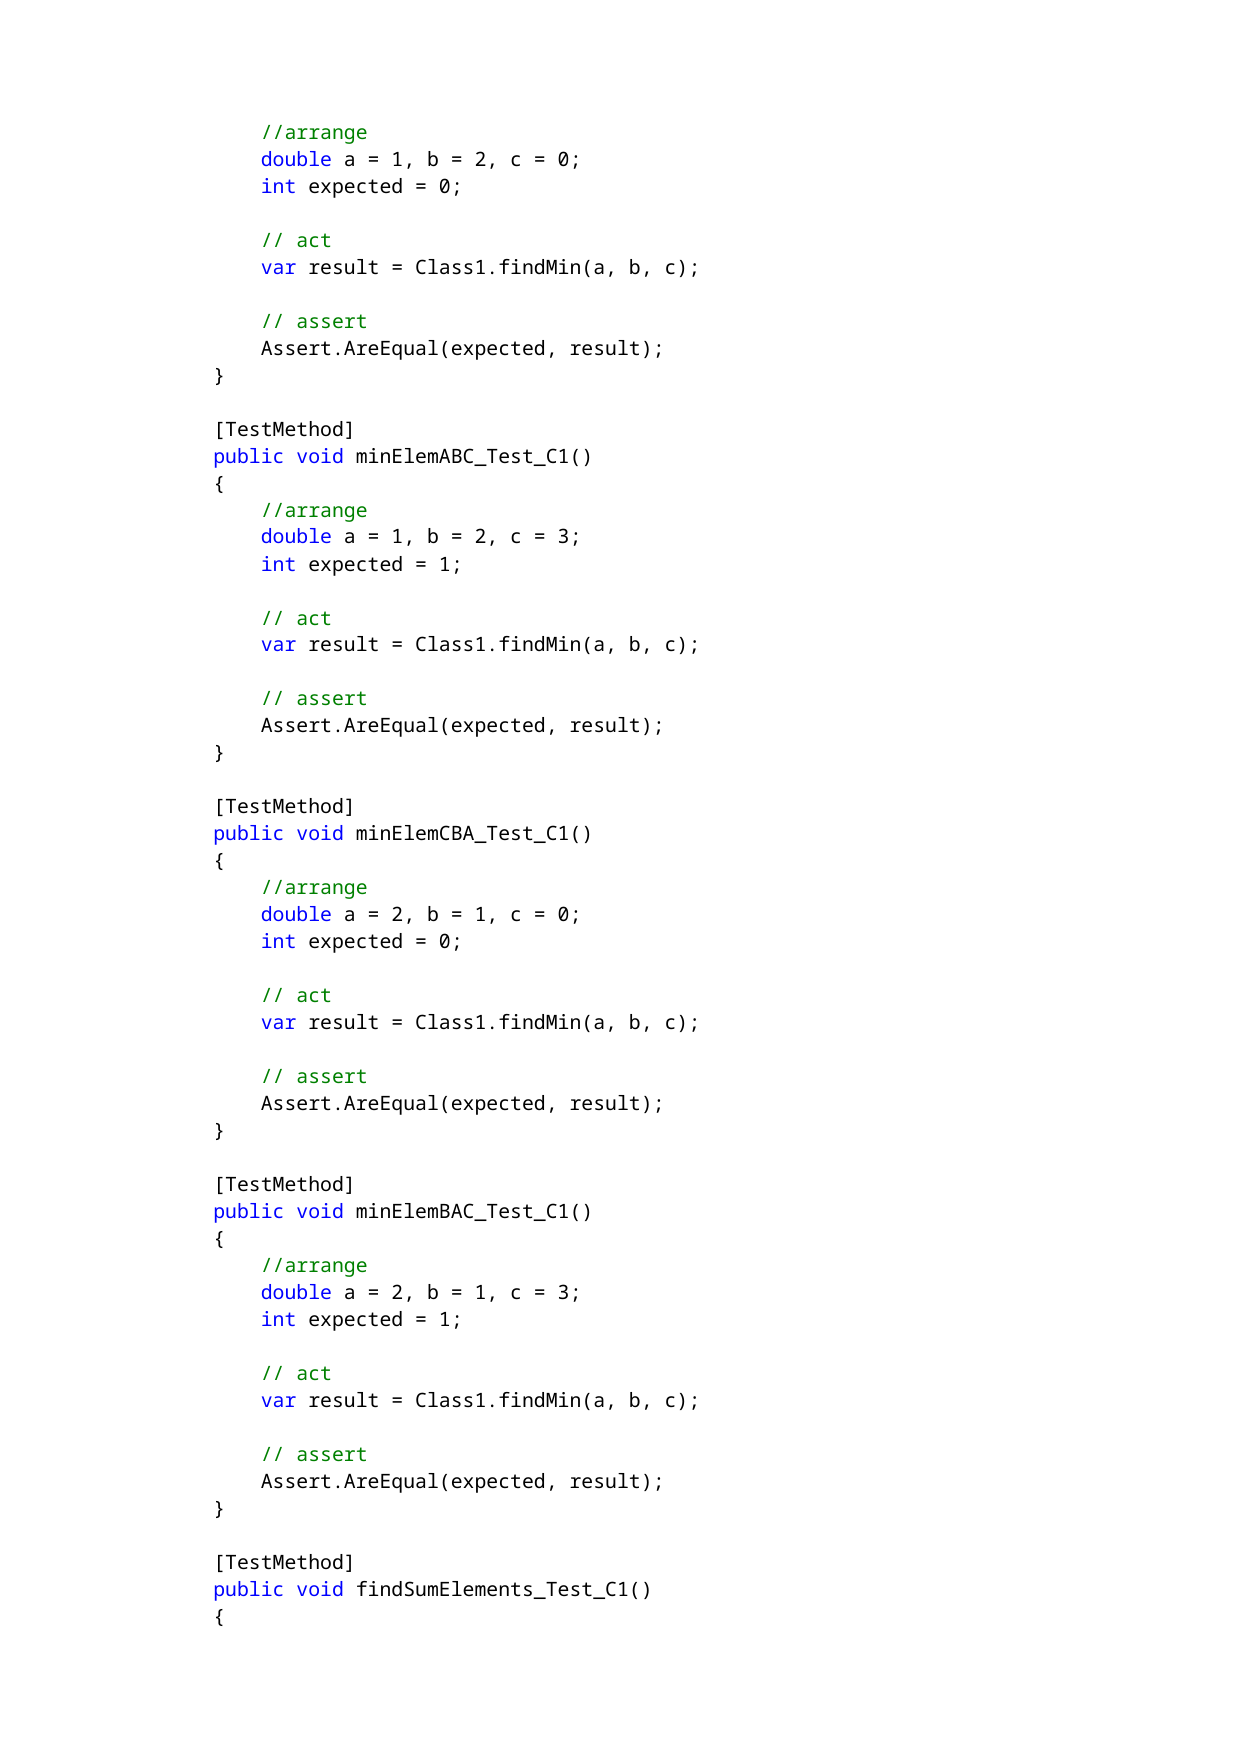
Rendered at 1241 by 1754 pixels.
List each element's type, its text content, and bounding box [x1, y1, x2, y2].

text { [118, 1602, 1122, 1629]
text { [118, 469, 1122, 496]
text [TestMethod] [118, 1548, 1122, 1575]
text // assert [118, 307, 1122, 334]
text int expected = 0; [118, 927, 1122, 954]
text { [118, 1224, 1122, 1251]
text var result = Class1.findMin(a, b, c); [118, 1008, 1122, 1035]
text // assert [118, 685, 1122, 712]
text int expected = 0; [118, 172, 1122, 199]
text var result = Class1.findMin(a, b, c); [118, 631, 1122, 658]
text double a = 2, b = 1, c = 0; [118, 901, 1122, 927]
text [TestMethod] [118, 415, 1122, 442]
text Assert.AreEqual(expected, result); [118, 1089, 1122, 1116]
text // assert [118, 1062, 1122, 1089]
text public void findSumElements_Test_C1() [118, 1575, 1122, 1602]
text } [118, 361, 1122, 388]
text Assert.AreEqual(expected, result); [118, 712, 1122, 739]
text } [118, 1116, 1122, 1143]
text //arrange [118, 118, 1122, 145]
text //arrange [118, 496, 1122, 523]
text [TestMethod] [118, 1170, 1122, 1197]
text // act [118, 226, 1122, 253]
text //arrange [118, 873, 1122, 901]
text { [118, 847, 1122, 873]
text public void minElemCBA_Test_C1() [118, 819, 1122, 847]
text // act [118, 604, 1122, 631]
text double a = 1, b = 2, c = 3; [118, 523, 1122, 550]
text var result = Class1.findMin(a, b, c); [118, 1386, 1122, 1413]
text double a = 1, b = 2, c = 0; [118, 145, 1122, 172]
text int expected = 1; [118, 1305, 1122, 1332]
text Assert.AreEqual(expected, result); [118, 1467, 1122, 1494]
text } [118, 1494, 1122, 1521]
text [TestMethod] [118, 793, 1122, 819]
text double a = 2, b = 1, c = 3; [118, 1278, 1122, 1305]
text Assert.AreEqual(expected, result); [118, 334, 1122, 361]
text int expected = 1; [118, 550, 1122, 577]
text } [118, 739, 1122, 766]
text public void minElemBAC_Test_C1() [118, 1197, 1122, 1224]
text // act [118, 981, 1122, 1008]
text var result = Class1.findMin(a, b, c); [118, 253, 1122, 280]
text // act [118, 1359, 1122, 1386]
text public void minElemABC_Test_C1() [118, 442, 1122, 469]
text //arrange [118, 1251, 1122, 1278]
text // assert [118, 1440, 1122, 1467]
